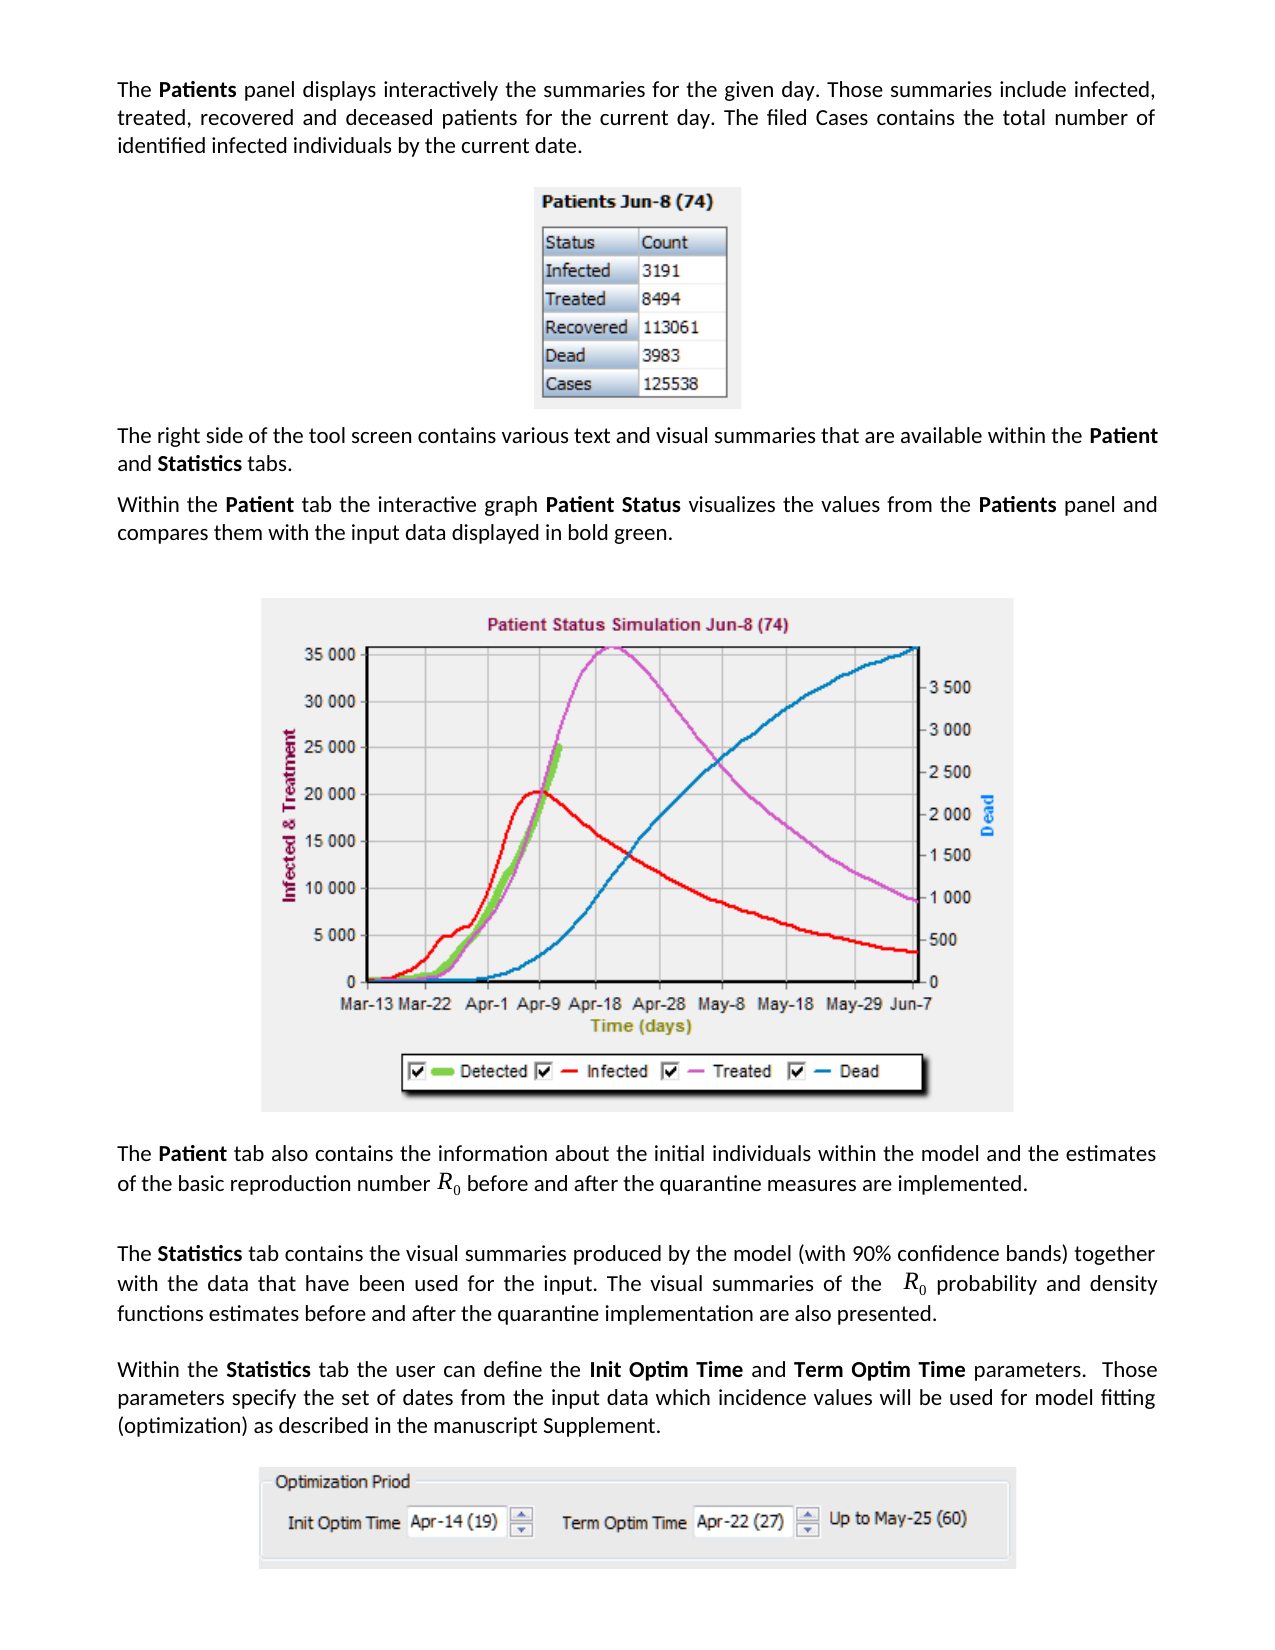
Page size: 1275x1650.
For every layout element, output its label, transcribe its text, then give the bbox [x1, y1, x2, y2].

text The Patients panel displays interactively the summaries for the given day. Those summaries include infected, treated, recovered and deceased patients for the current day. The filed Cases contains the total number of identified infected individuals by the current date. [117, 75, 1158, 159]
text The right side of the tool screen contains various text and visual summaries that are available within the Patient and Statistics tabs. [117, 421, 1158, 477]
picture [261, 598, 1014, 1112]
text Within the Patient tab the interactive graph Patient Status visualizes the values from the Patients panel and compares them with the input data displayed in bold green. [117, 490, 1158, 546]
picture [258, 1467, 1017, 1569]
text The Statistics tab contains the visual summaries produced by the model (with 90% confidence bands) together with the data that have been used for the input. The visual summaries of the probability and density functions estimates before and after the quarantine implementation are also presented. [117, 1239, 1158, 1327]
text The Patient tab also contains the information about the initial individuals within the model and the estimates of the basic reproduction number before and after the quarantine measures are implemented. [117, 1139, 1158, 1199]
text Within the Statistics tab the user can define the Init Optim Time and Term Optim Time parameters. Those parameters specify the set of dates from the input data which incidence values will be used for model fitting (optimization) as described in the manuscript Supplement. [117, 1355, 1158, 1439]
picture [533, 187, 742, 409]
